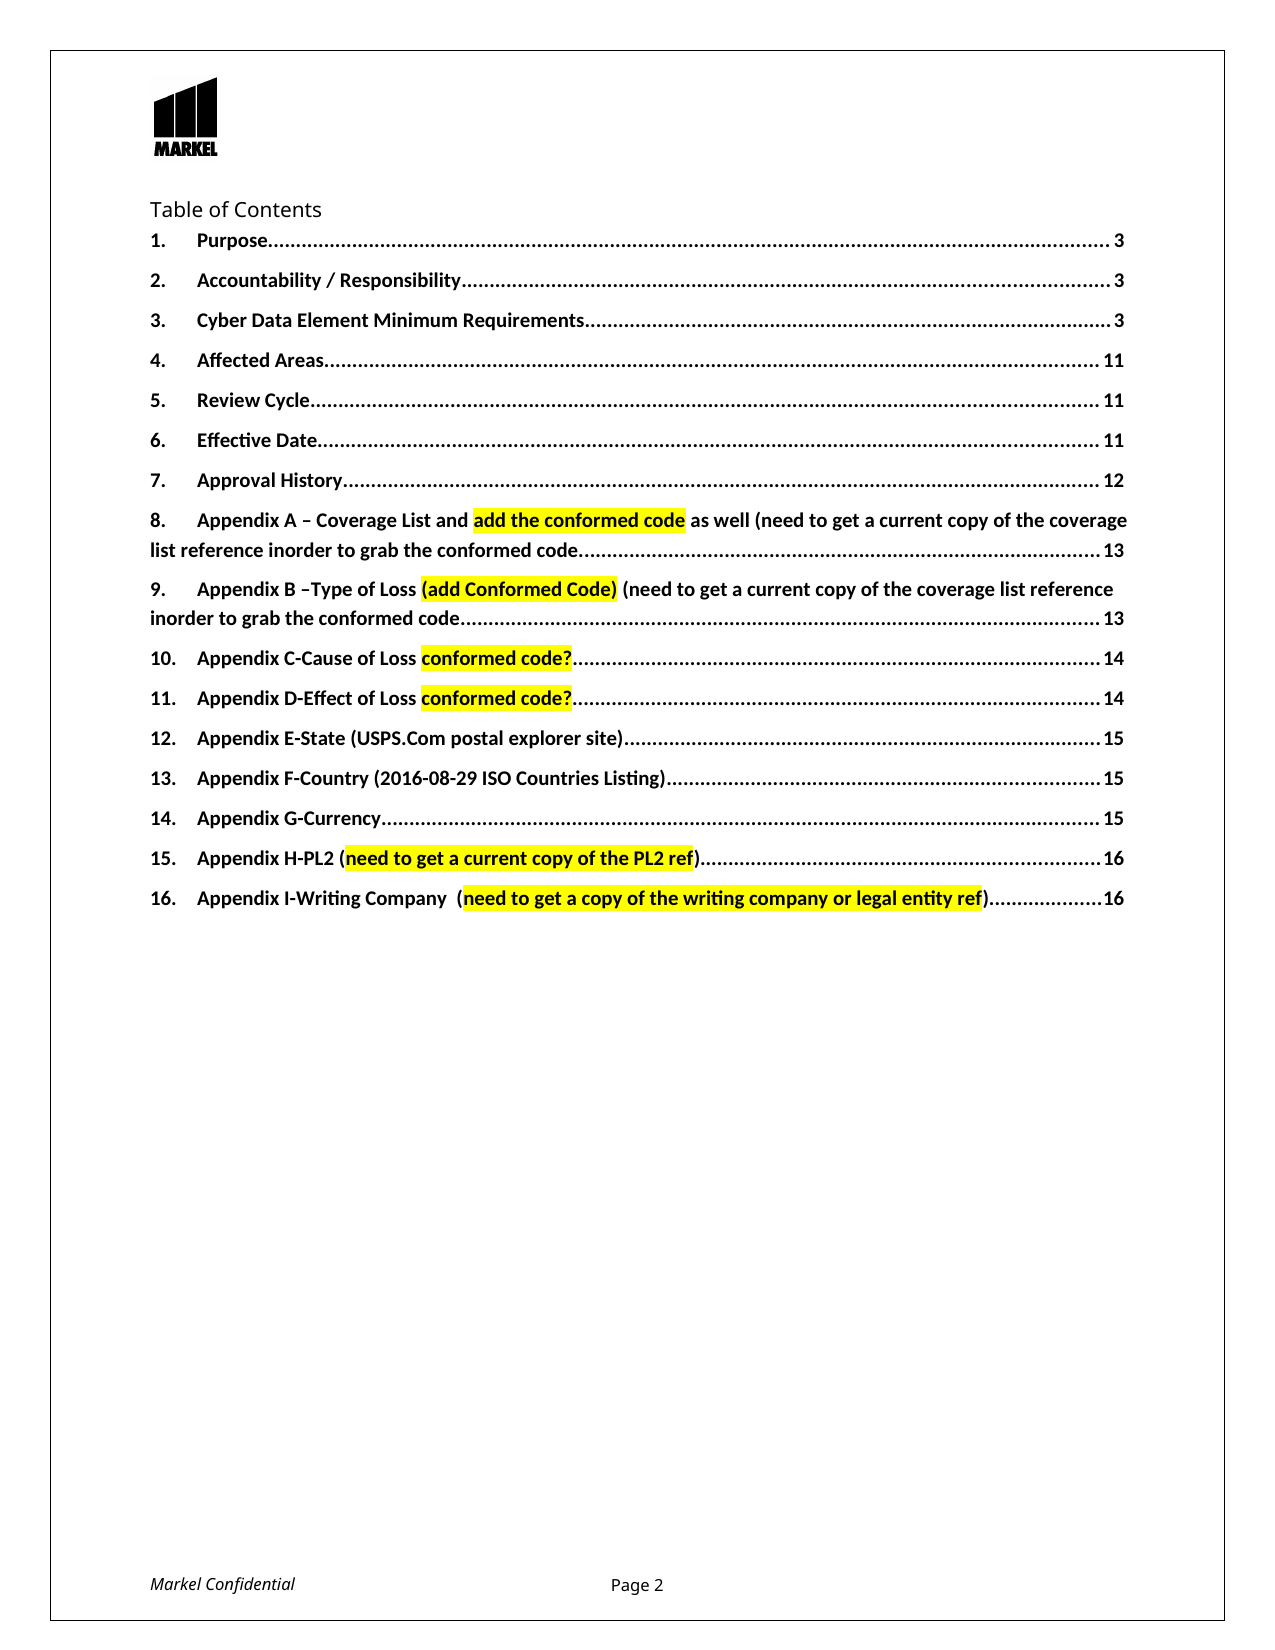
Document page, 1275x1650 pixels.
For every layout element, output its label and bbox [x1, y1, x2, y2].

picture [150, 75, 221, 163]
